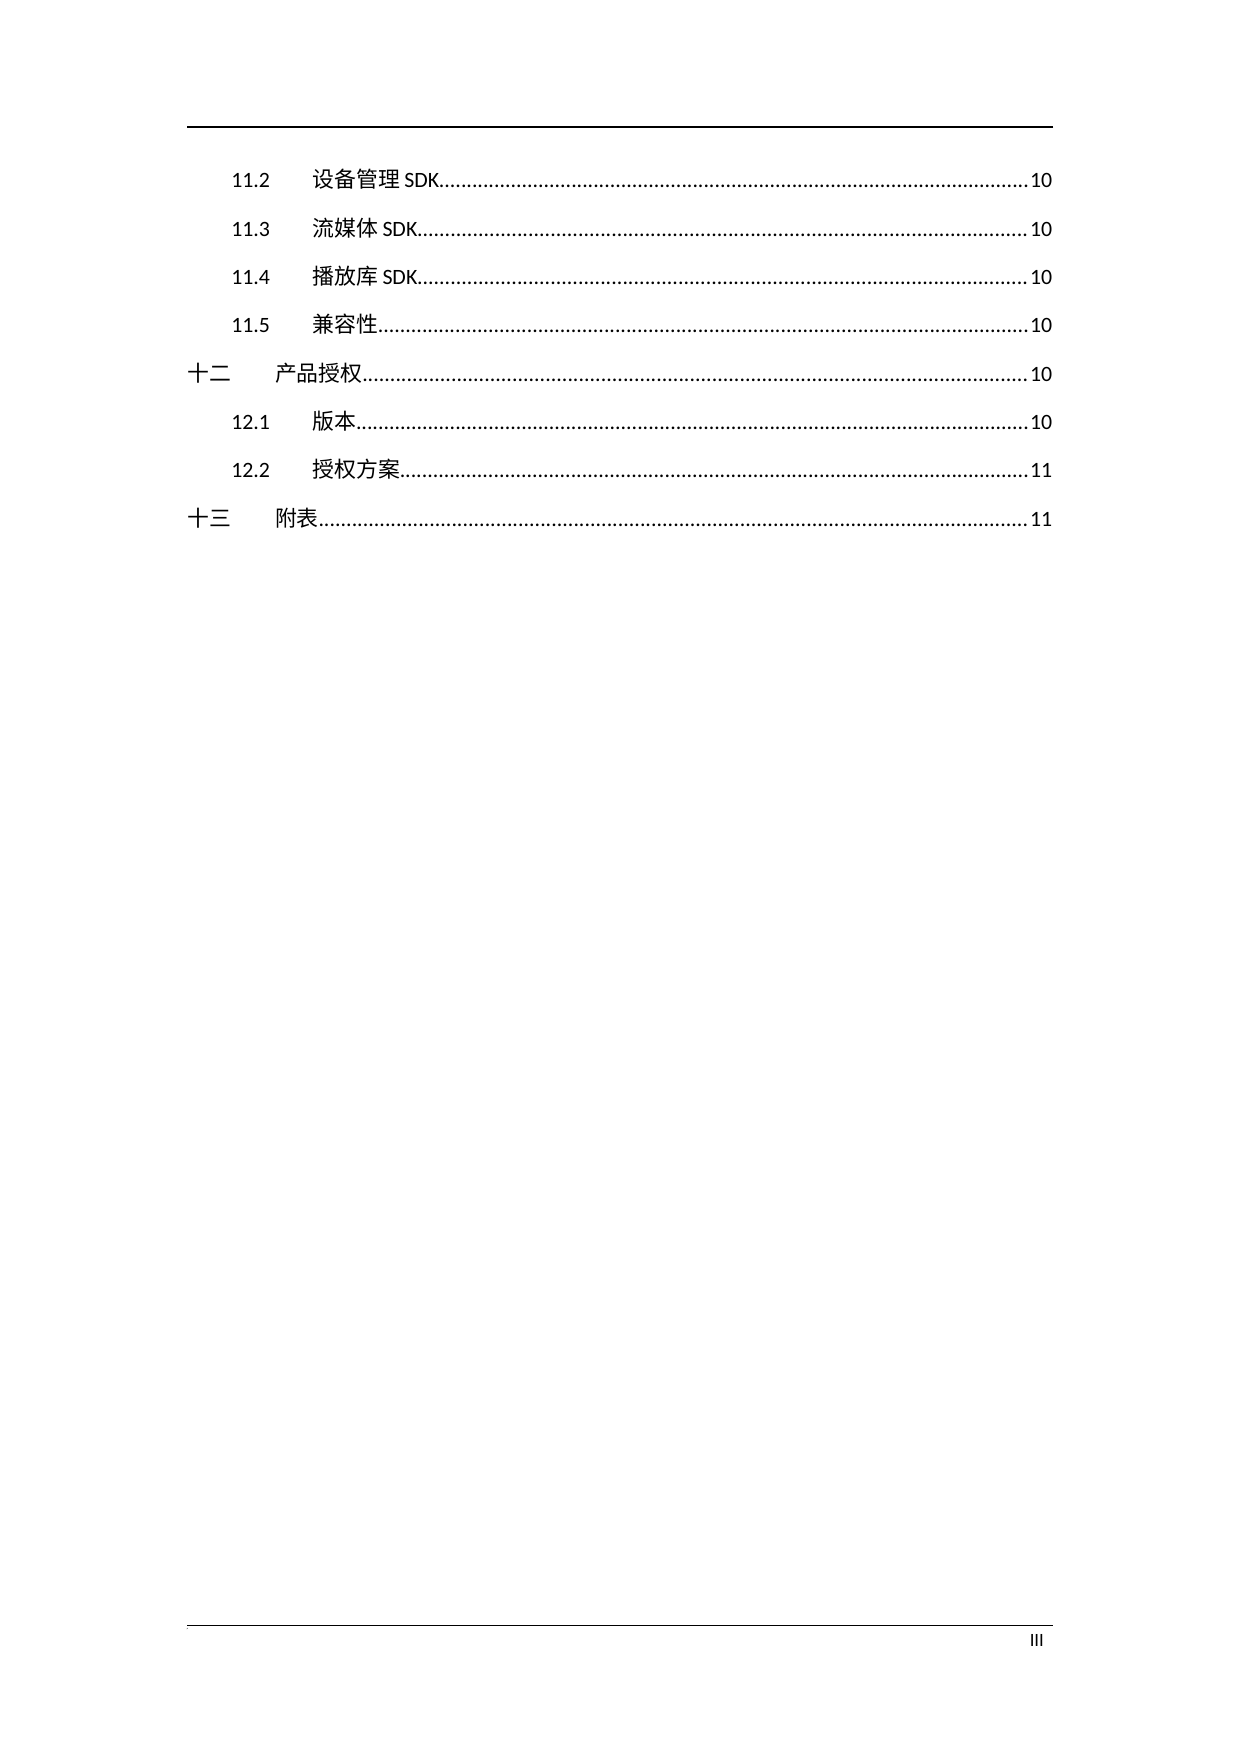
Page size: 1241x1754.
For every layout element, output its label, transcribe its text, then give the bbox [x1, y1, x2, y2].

text 11.5 兼容性 10 [231, 307, 1053, 339]
text 12.2 授权方案 11 [231, 452, 1053, 484]
text 12.1 版本 10 [231, 404, 1053, 436]
text 11.2 设备管理SDK 10 [231, 162, 1053, 194]
text 11.4 播放库SDK 10 [231, 259, 1053, 291]
text 十三 附表 11 [187, 500, 1053, 533]
text 十二 产品授权 10 [187, 355, 1053, 388]
text 11.3 流媒体SDK 10 [231, 210, 1053, 243]
